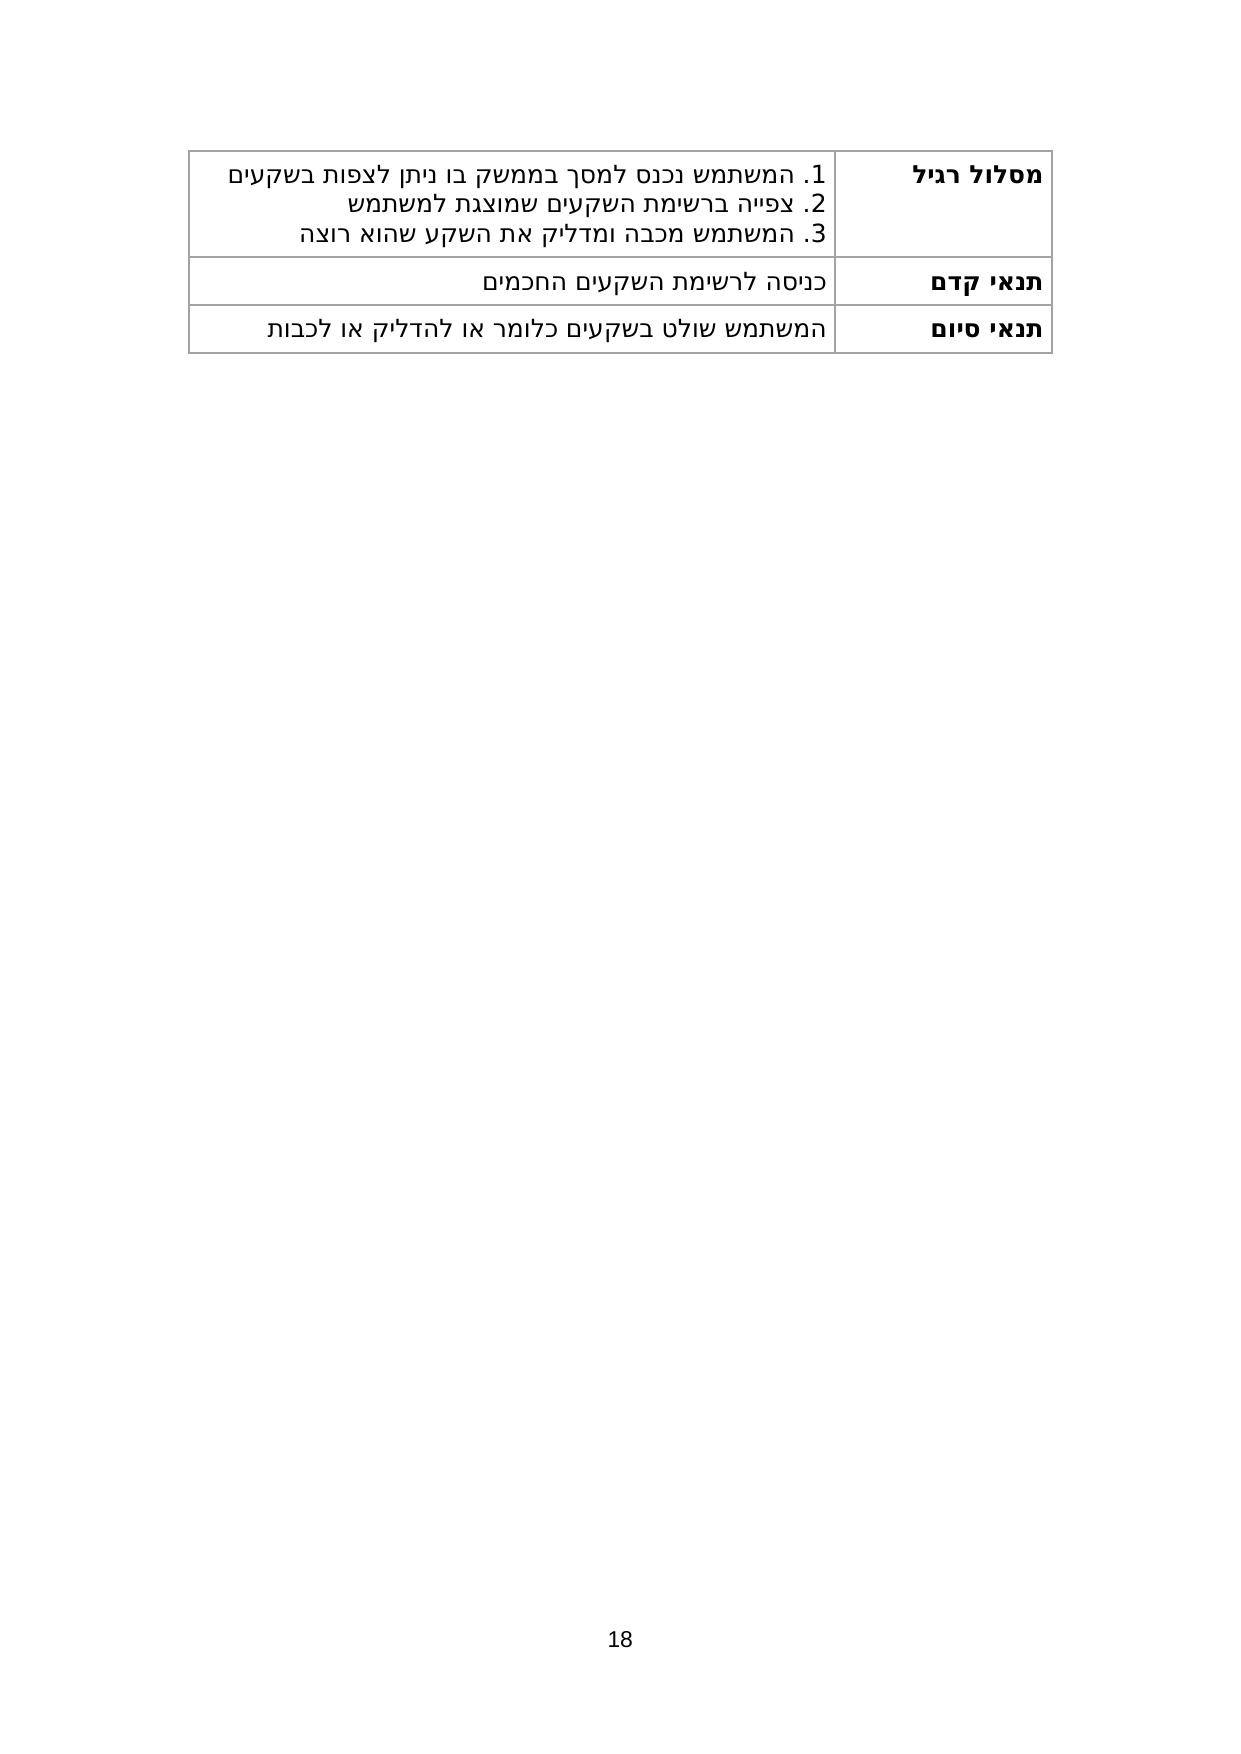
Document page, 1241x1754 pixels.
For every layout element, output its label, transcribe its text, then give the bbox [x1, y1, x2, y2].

table_cell תנאי קדם [836, 258, 1051, 304]
table_cell המשתמש שולט בשקעים כלומר או להדליק או לכבות [190, 306, 834, 352]
table_cell כניסה לרשימת השקעים החכמים [190, 258, 834, 304]
table_cell תנאי סיום [836, 306, 1051, 352]
table_cell 1. המשתמש נכנס למסך בממשק בו ניתן לצפות בשקעים 2. צפייה ברשימת השקעים שמוצגת למשתמש 3. המשתמש מכבה ומדליק את השקע שהוא רוצה [190, 152, 834, 256]
table_cell מסלול רגיל [836, 152, 1051, 256]
